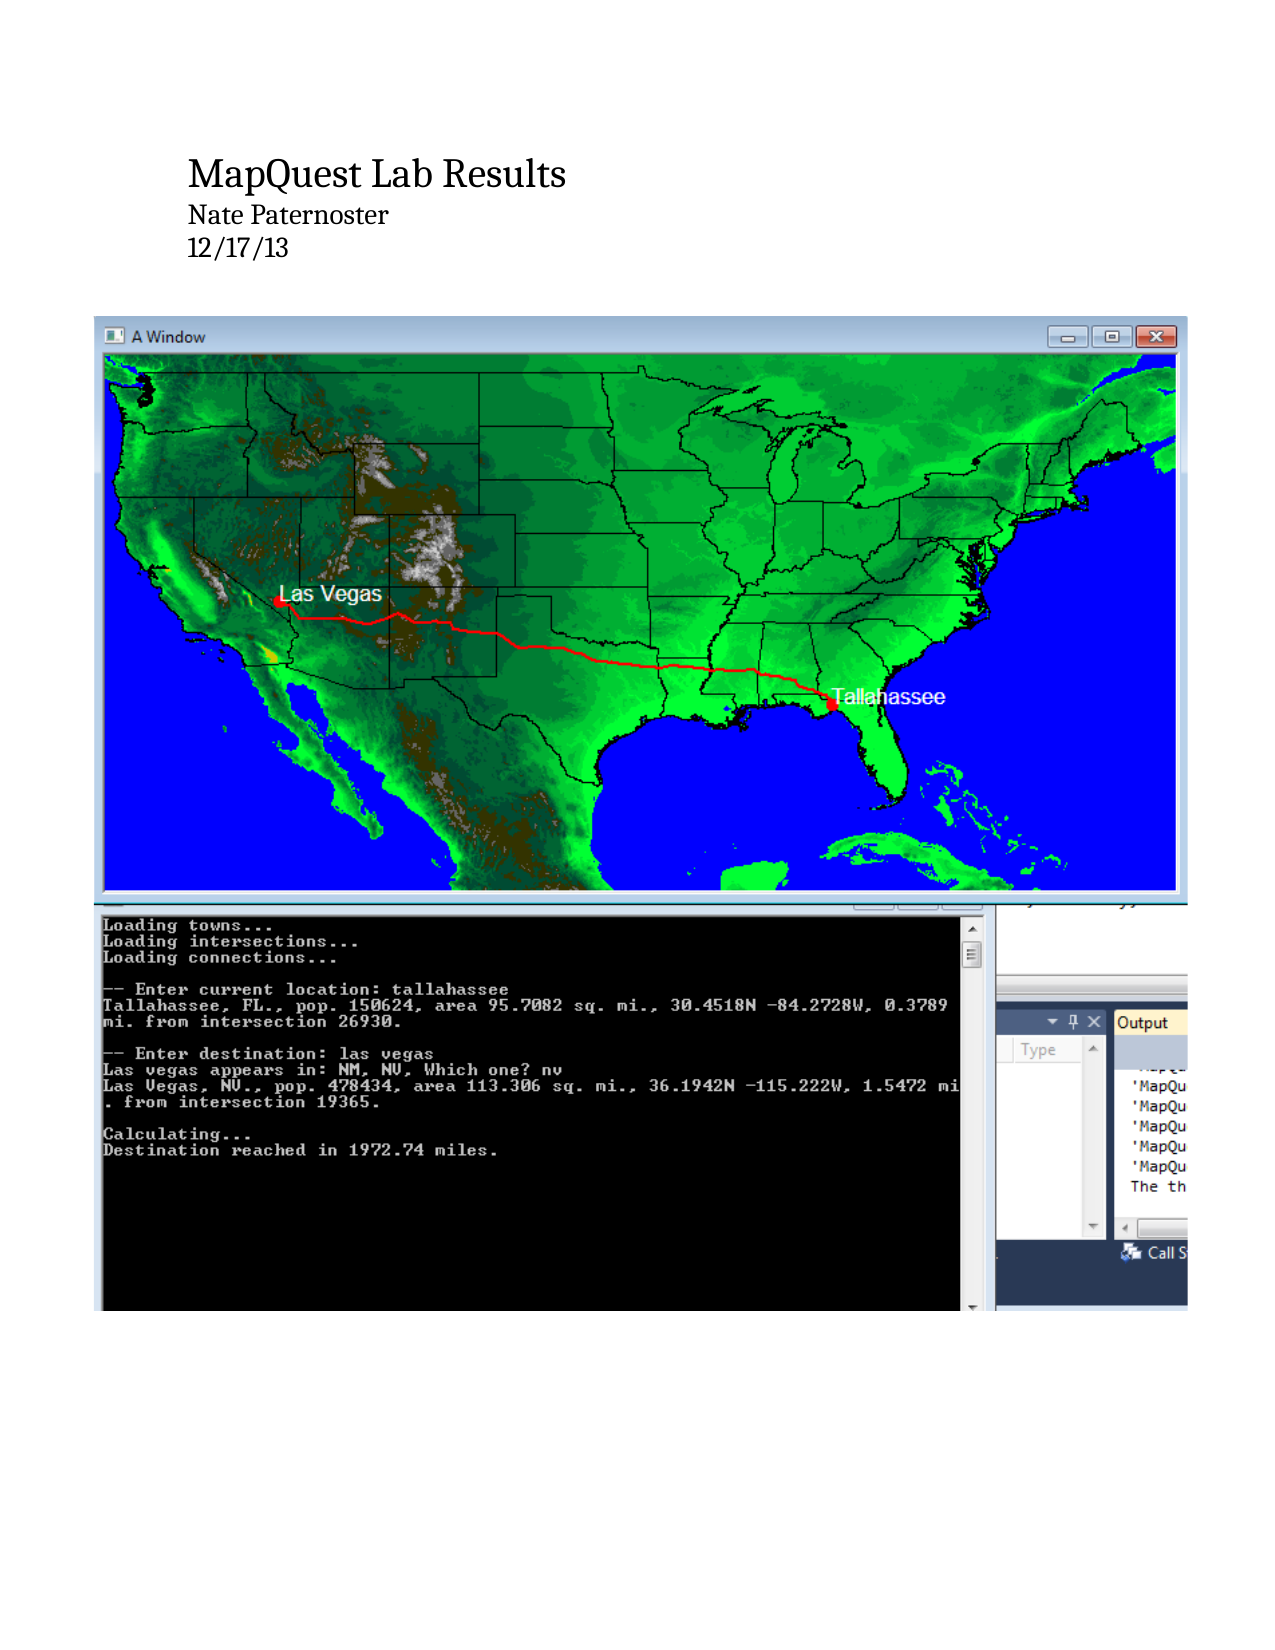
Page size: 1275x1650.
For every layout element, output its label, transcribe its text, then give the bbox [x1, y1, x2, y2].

text 12/17/13 [187, 231, 1087, 265]
text Nate Paternoster [187, 198, 1087, 231]
picture [93, 316, 1188, 1311]
text MapQuest Lab Results [187, 150, 1087, 198]
